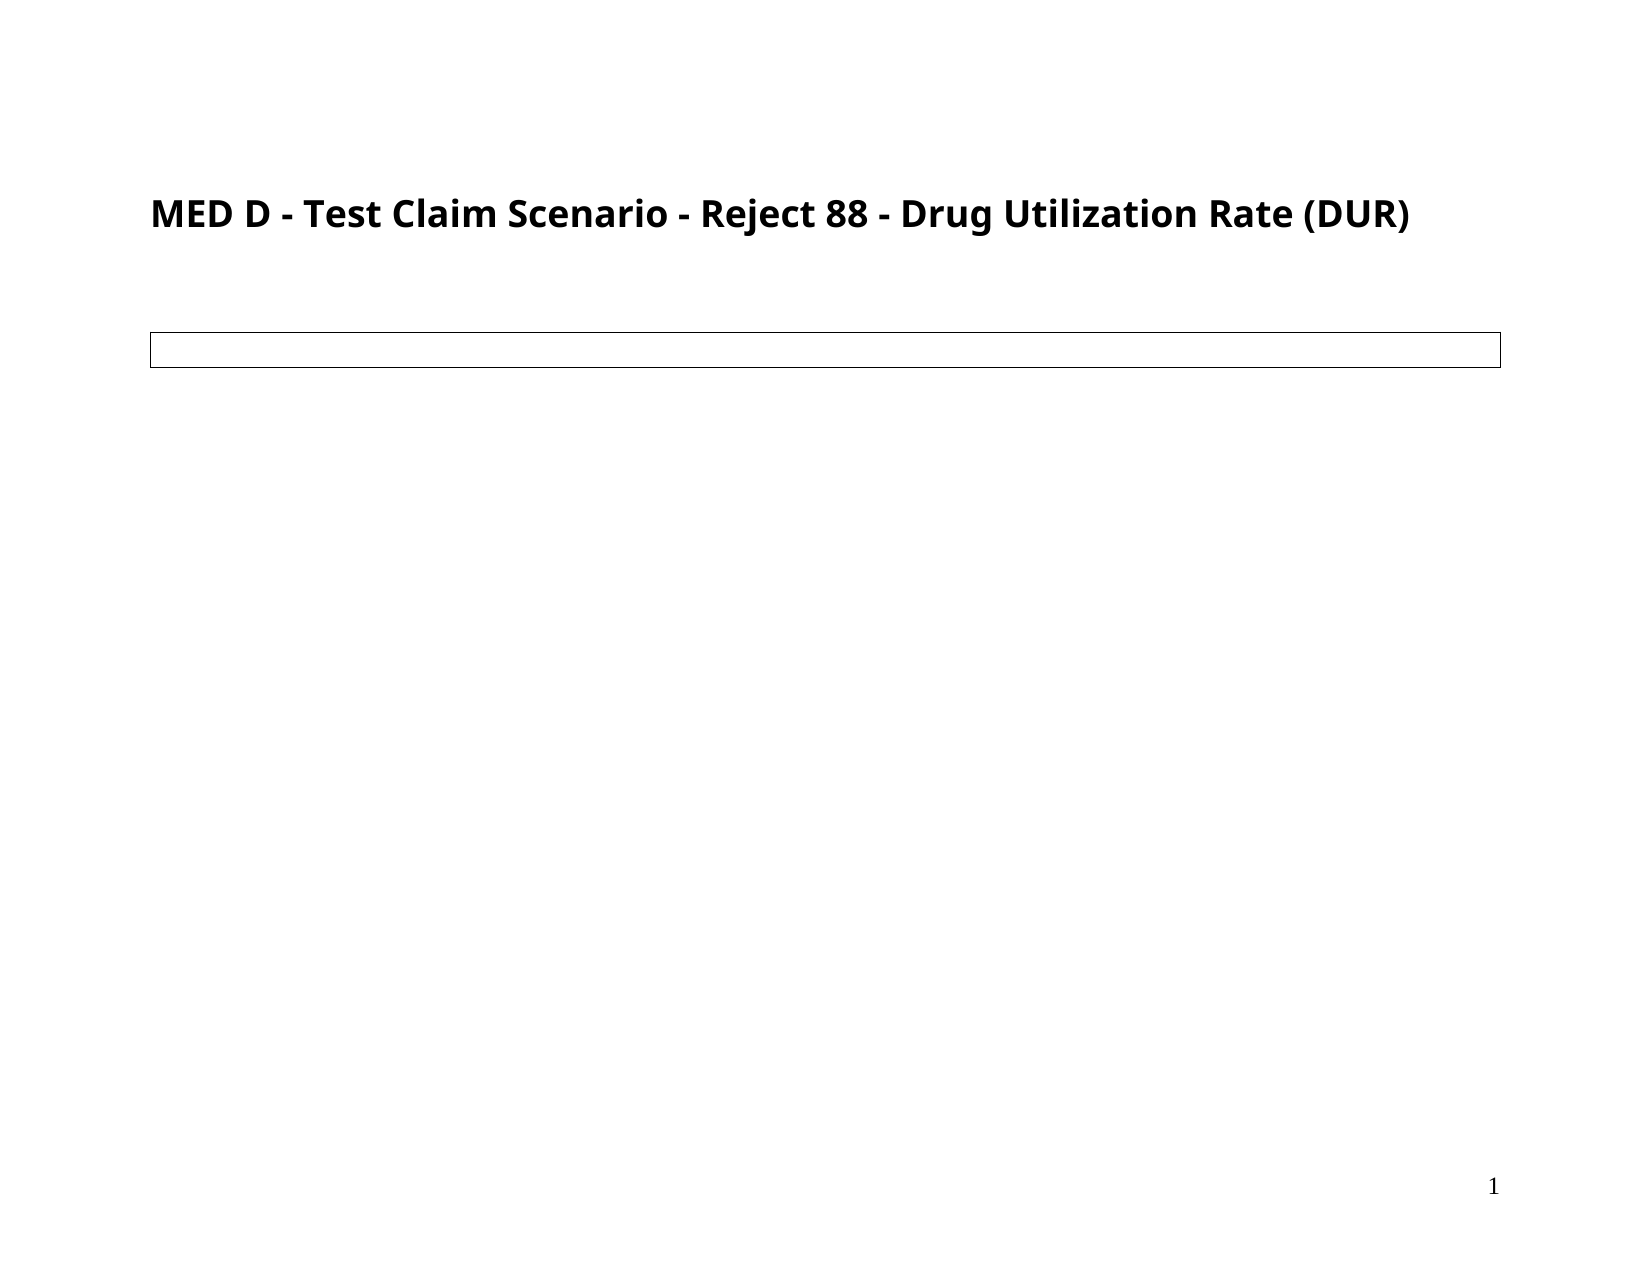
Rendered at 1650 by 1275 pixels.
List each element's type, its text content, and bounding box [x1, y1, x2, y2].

table_header [151, 333, 1500, 367]
subtitle MED D - Test Claim Scenario - Reject 88 - Drug Utilization Rate (DUR) [150, 187, 1500, 238]
